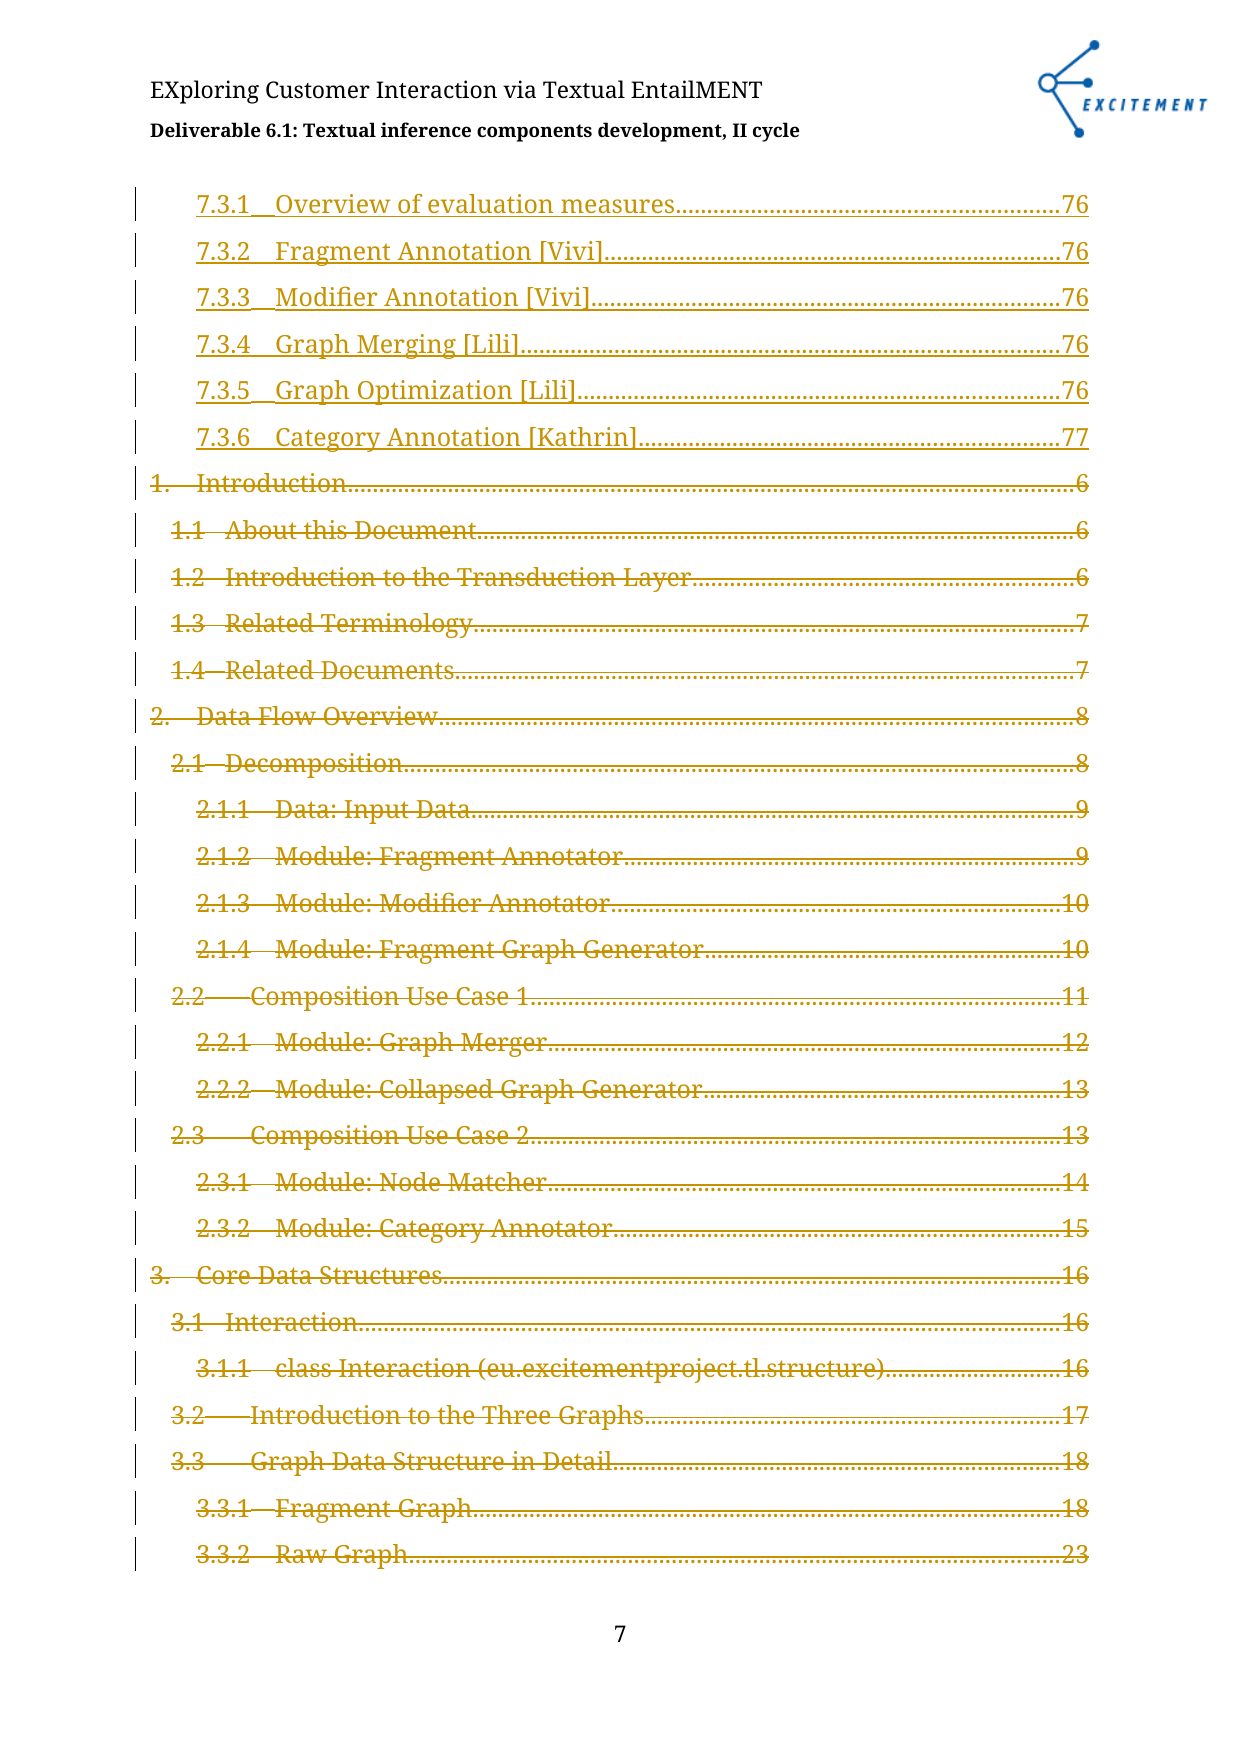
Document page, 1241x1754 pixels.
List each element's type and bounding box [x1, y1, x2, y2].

picture [1028, 29, 1212, 152]
